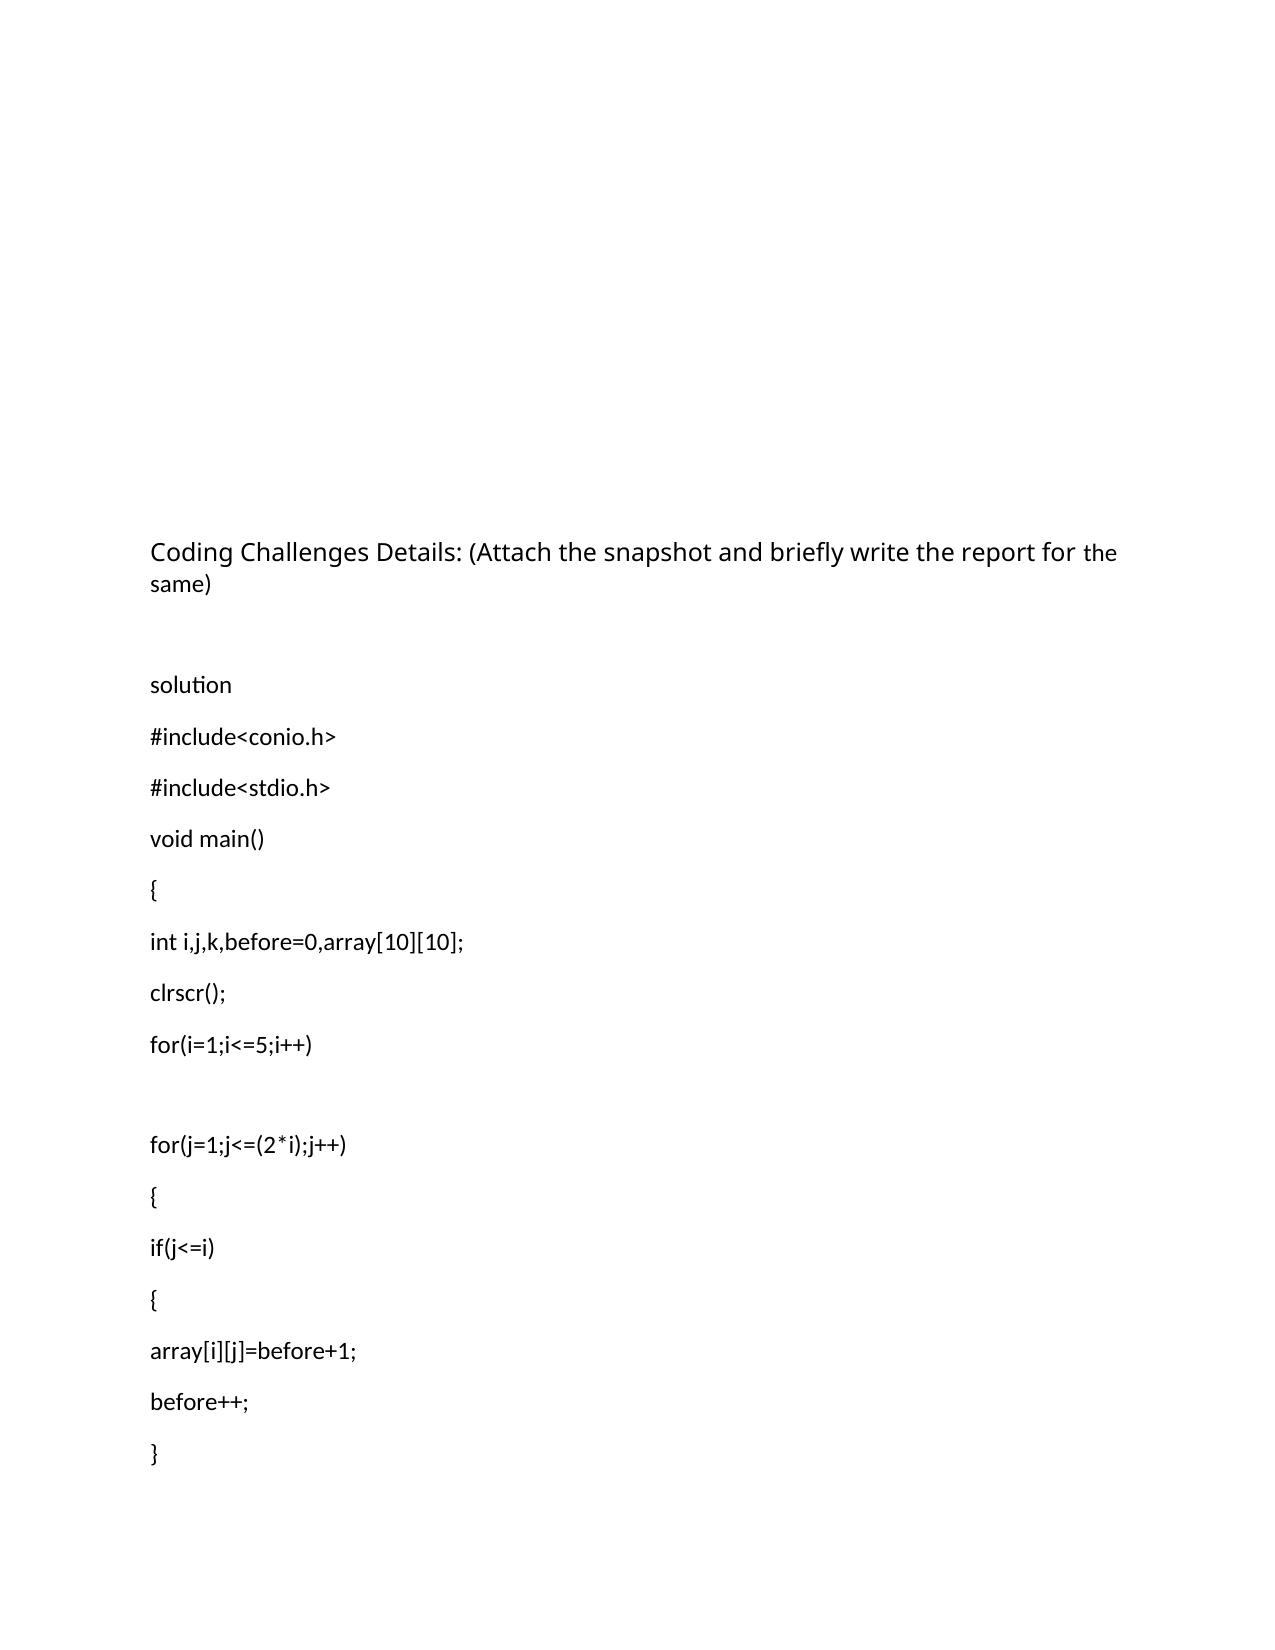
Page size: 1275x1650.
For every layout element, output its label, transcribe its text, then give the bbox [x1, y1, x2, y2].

text #include<conio.h> [150, 721, 1125, 751]
text #include<stdio.h> [150, 772, 1125, 802]
text if(j<=i) [150, 1232, 1125, 1263]
text for(i=1;i<=5;i++) [150, 1029, 1125, 1059]
text for(j=1;j<=(2*i);j++) [150, 1130, 1125, 1160]
text } [150, 1438, 1125, 1468]
text { [150, 1181, 1125, 1212]
text clrscr(); [150, 977, 1125, 1008]
text { [150, 1284, 1125, 1314]
text void main() [150, 823, 1125, 854]
text solution [150, 669, 1125, 700]
text array[i][j]=before+1; [150, 1335, 1125, 1366]
text { [150, 875, 1125, 905]
text int i,j,k,before=0,array[10][10]; [150, 926, 1125, 957]
text Coding Challenges Details: (Attach the snapshot and briefly write the report for the same) [150, 534, 1125, 599]
text before++; [150, 1386, 1125, 1417]
